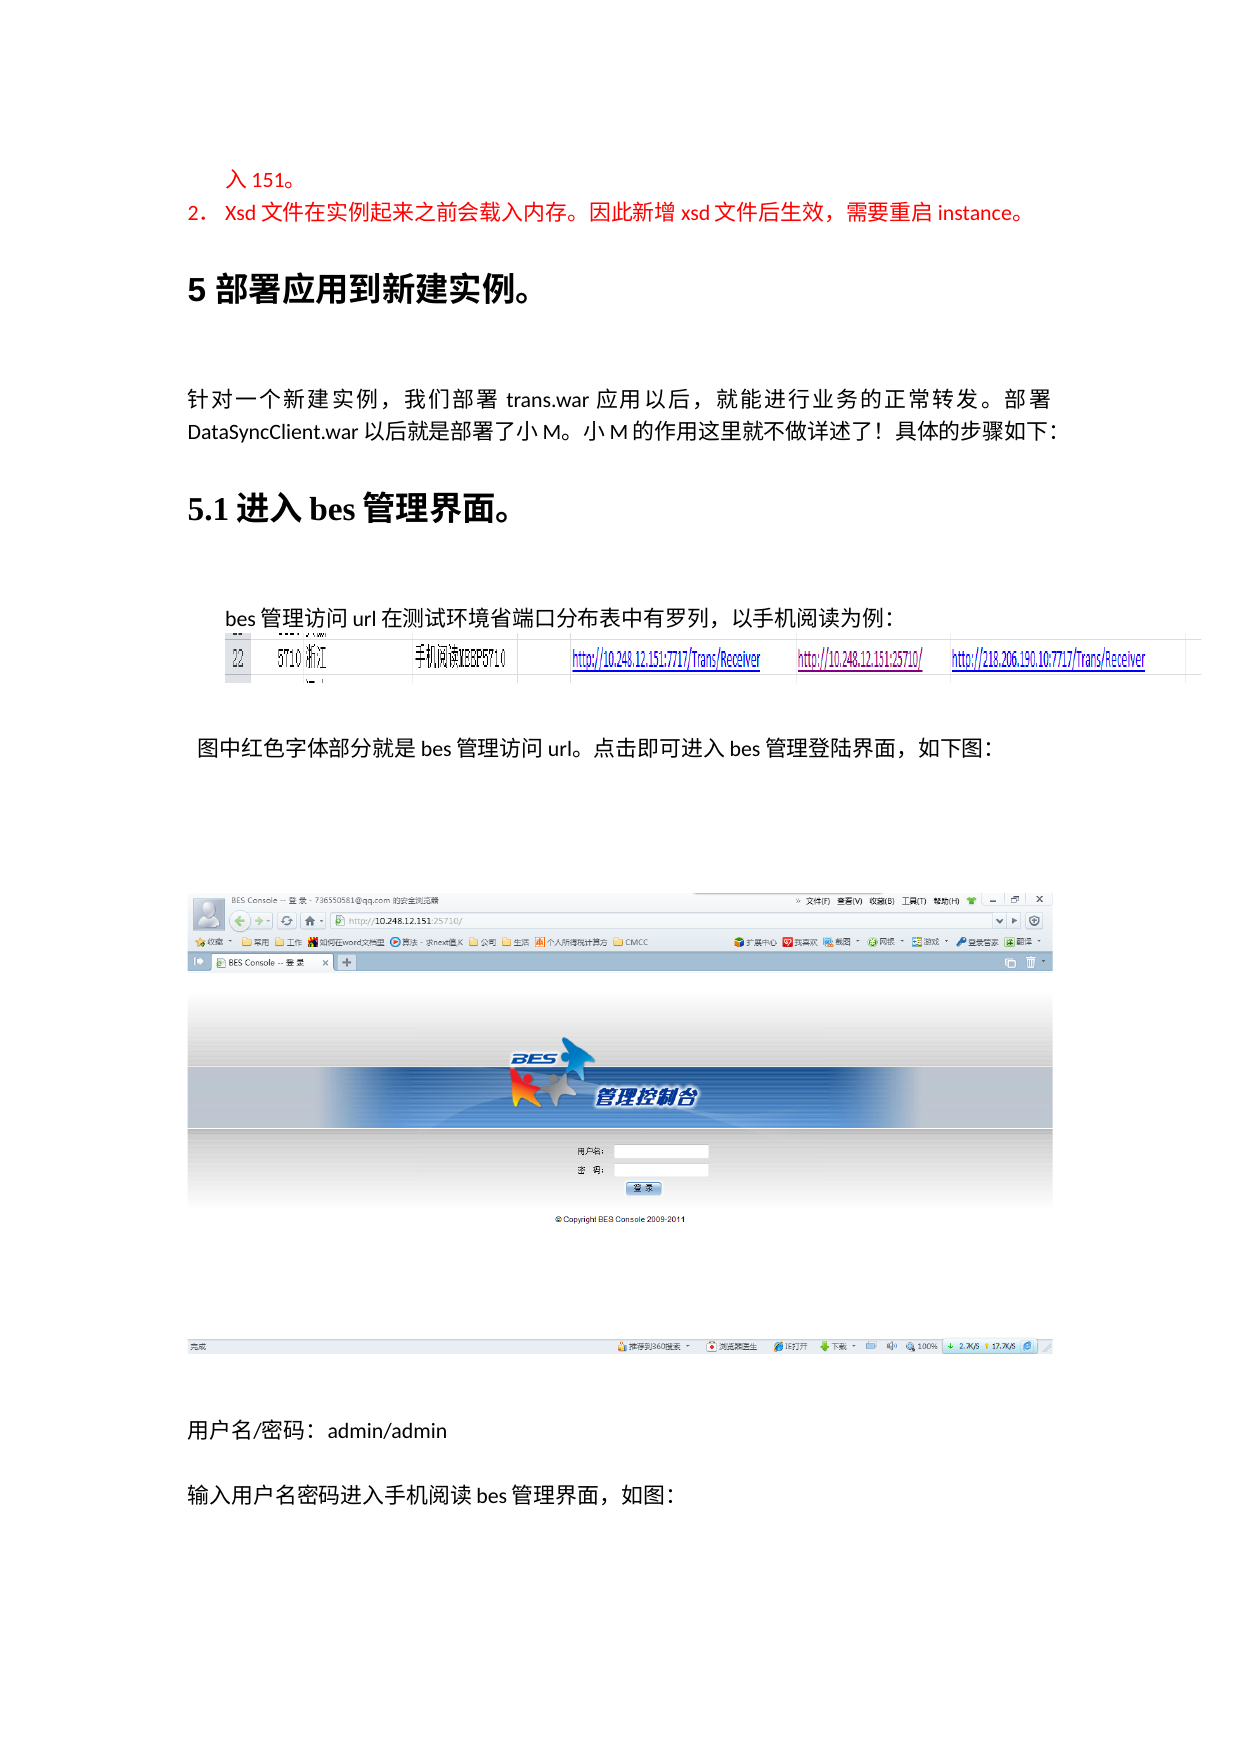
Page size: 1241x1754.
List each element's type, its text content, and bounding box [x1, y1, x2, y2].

subtitle 5 部署应用到新建实例。 [187, 254, 1053, 319]
picture [187, 893, 1053, 1354]
list Xsd文件在实例起来之前会载入内存。因此新增xsd文件后生效，需要重启instance。 [187, 194, 1053, 227]
text 用户名/密码：admin/admin [187, 1413, 1053, 1446]
text 输入用户名密码进入手机阅读bes管理界面，如图： [187, 1478, 1053, 1511]
text 图中红色字体部分就是bes管理访问url。点击即可进入bes管理登陆界面，如下图： [187, 731, 1053, 763]
list bes管理访问url在测试环境省端口分布表中有罗列，以手机阅读为例： [225, 601, 1053, 633]
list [187, 162, 1053, 194]
text 针对一个新建实例，我们部署trans.war应用以后，就能进行业务的正常转发。部署DataSyncClient.war以后就是部署了小M。小M的作用这里就不做详述了！具体的步骤如下： [187, 381, 1053, 446]
subtitle 5.1进入bes管理界面。 [187, 473, 1053, 538]
picture [225, 633, 1202, 683]
